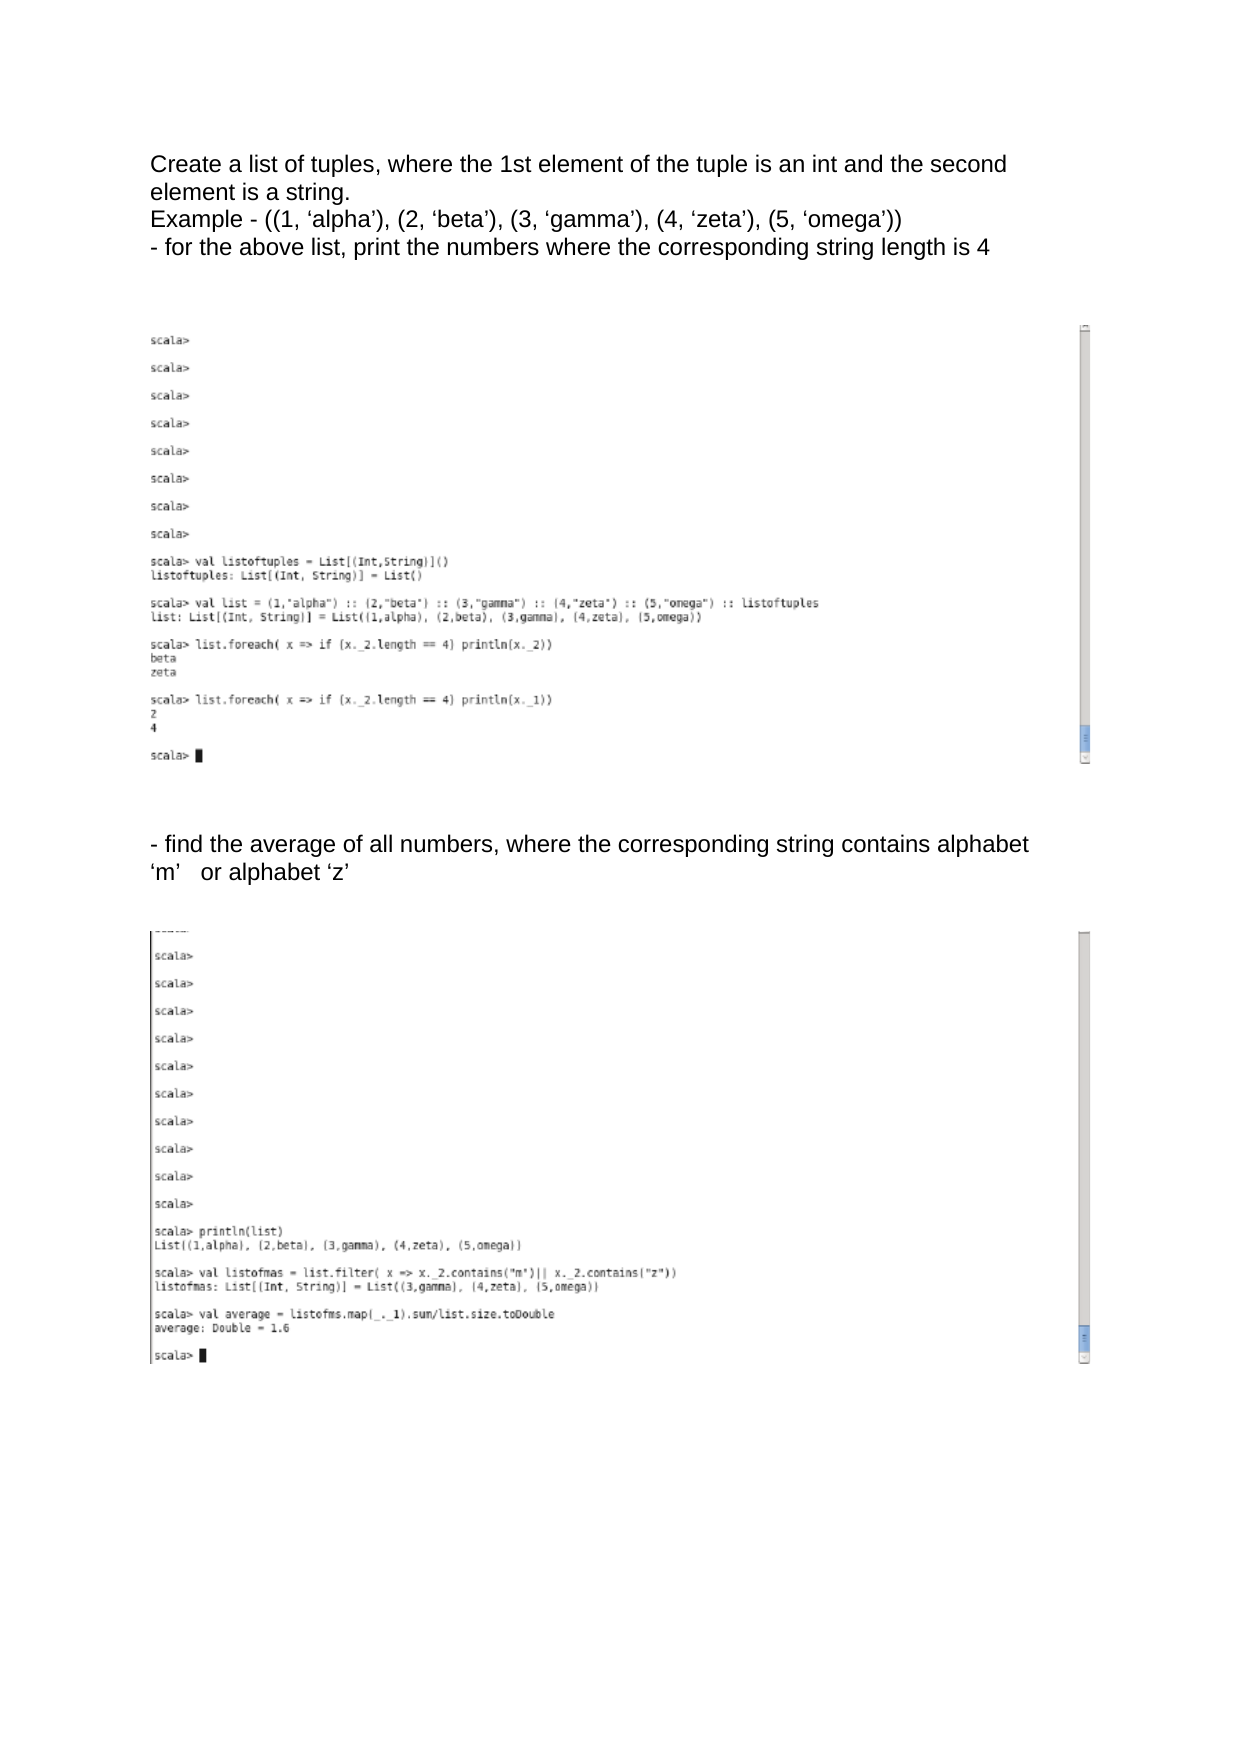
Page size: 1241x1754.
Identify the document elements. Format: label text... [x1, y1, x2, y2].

picture [150, 931, 1091, 1364]
text - for the above list, print the numbers where the corresponding string length is 4 [150, 233, 1090, 260]
text Create a list of tuples, where the 1st element of the tuple is an int and the second [150, 150, 1090, 178]
text ‘m’ or alphabet ‘z’ [150, 857, 1090, 885]
text element is a string. [150, 178, 1090, 205]
picture [150, 325, 1091, 764]
text Example - ((1, ‘alpha’), (2, ‘beta’), (3, ‘gamma’), (4, ‘zeta’), (5, ‘omega’)) [150, 205, 1090, 233]
text - find the average of all numbers, where the corresponding string contains alphabet [150, 830, 1090, 857]
